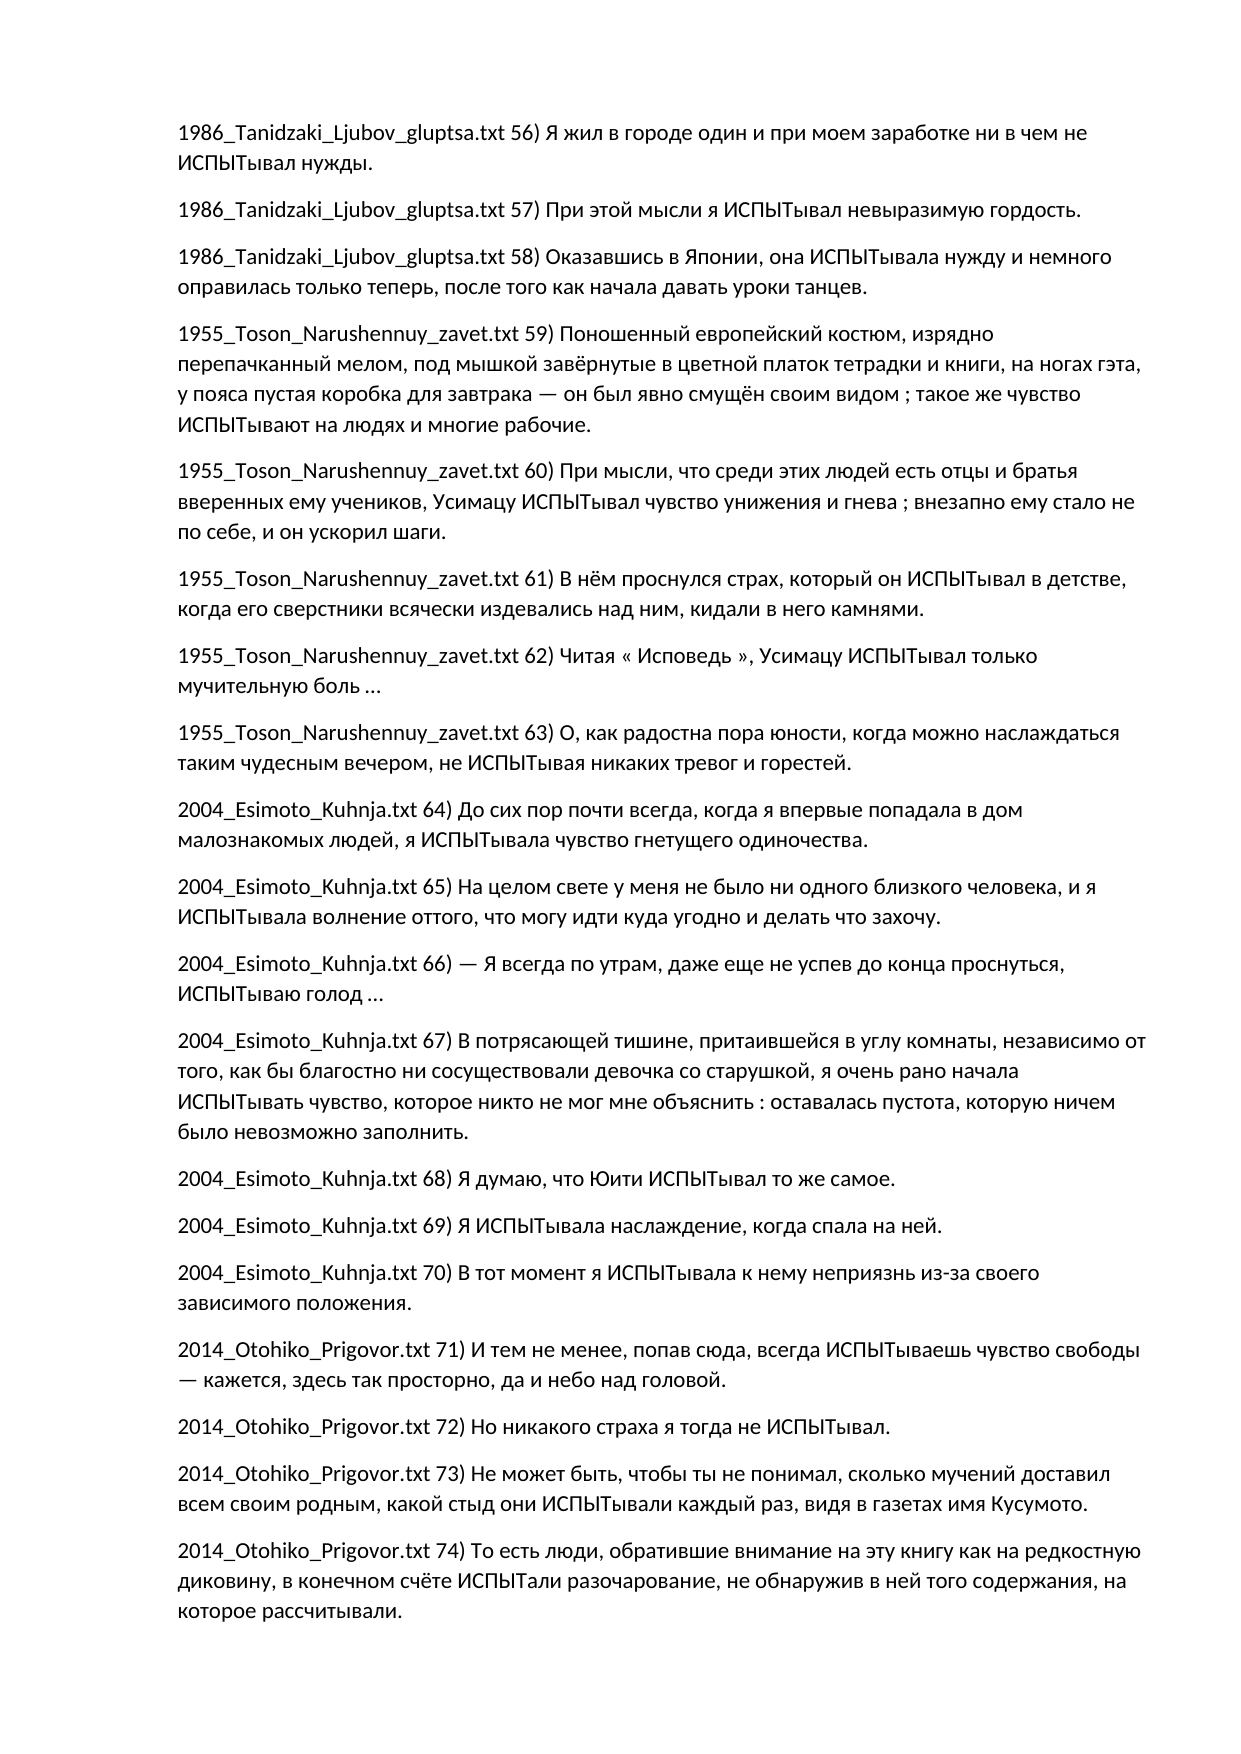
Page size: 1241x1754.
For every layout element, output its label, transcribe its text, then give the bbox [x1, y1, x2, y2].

text 2004_Esimoto_Kuhnja.txt 66) — Я всегда по утрам, даже еще не успев до конца проснуться, ИСПЫТываю голод … [177, 949, 1152, 1008]
text 2004_Esimoto_Kuhnja.txt 64) До сих пор почти всегда, когда я впервые попадала в дом малознакомых людей, я ИСПЫТывала чувство гнетущего одиночества. [177, 795, 1152, 853]
text 1955_Toson_Narushennuy_zavet.txt 59) Поношенный европейский костюм, изрядно перепачканный мелом, под мышкой завёрнутые в цветной платок тетрадки и книги, на ногах гэта, у пояса пустая коробка для завтрака — он был явно смущён своим видом ; такое же чувство ИСПЫТывают на людях и многие рабочие. [177, 319, 1152, 438]
text 2004_Esimoto_Kuhnja.txt 69) Я ИСПЫТывала наслаждение, когда спала на ней. [177, 1211, 1152, 1239]
text 1955_Toson_Narushennuy_zavet.txt 62) Читая « Исповедь », Усимацу ИСПЫТывал только мучительную боль … [177, 641, 1152, 699]
text 2014_Otohiko_Prigovor.txt 74) То есть люди, обратившие внимание на эту книгу как на редкостную диковину, в конечном счёте ИСПЫТали разочарование, не обнаружив в ней того содержания, на которое рассчитывали. [177, 1536, 1152, 1624]
text 1955_Toson_Narushennuy_zavet.txt 60) При мысли, что среди этих людей есть отцы и братья вверенных ему учеников, Усимацу ИСПЫТывал чувство унижения и гнева ; внезапно ему стало не по себе, и он ускорил шаги. [177, 457, 1152, 545]
text 2004_Esimoto_Kuhnja.txt 67) В потрясающей тишине, притаившейся в углу комнаты, независимо от того, как бы благостно ни сосуществовали девочка со старушкой, я очень рано начала ИСПЫТывать чувство, которое никто не мог мне объяснить : оставалась пустота, которую ничем было невозможно заполнить. [177, 1026, 1152, 1145]
text 2014_Otohiko_Prigovor.txt 73) Не может быть, чтобы ты не понимал, сколько мучений доставил всем своим родным, какой стыд они ИСПЫТывали каждый раз, видя в газетах имя Кусумото. [177, 1459, 1152, 1517]
text 1955_Toson_Narushennuy_zavet.txt 61) В нём проснулся страх, который он ИСПЫТывал в детстве, когда его сверстники всячески издевались над ним, кидали в него камнями. [177, 564, 1152, 622]
text 2014_Otohiko_Prigovor.txt 72) Но никакого страха я тогда не ИСПЫТывал. [177, 1412, 1152, 1440]
text 1986_Tanidzaki_Ljubov_gluptsa.txt 57) При этой мысли я ИСПЫТывал невыразимую гордость. [177, 195, 1152, 223]
text 1986_Tanidzaki_Ljubov_gluptsa.txt 56) Я жил в городе один и при моем заработке ни в чем не ИСПЫТывал нужды. [177, 118, 1152, 176]
text 2004_Esimoto_Kuhnja.txt 68) Я думаю, что Юити ИСПЫТывал то же самое. [177, 1164, 1152, 1192]
text 2004_Esimoto_Kuhnja.txt 70) В тот момент я ИСПЫТывала к нему неприязнь из-за своего зависимого положения. [177, 1258, 1152, 1316]
text 2004_Esimoto_Kuhnja.txt 65) На целом свете у меня не было ни одного близкого человека, и я ИСПЫТывала волнение оттого, что могу идти куда угодно и делать что захочу. [177, 872, 1152, 931]
text 2014_Otohiko_Prigovor.txt 71) И тем не менее, попав сюда, всегда ИСПЫТываешь чувство свободы — кажется, здесь так просторно, да и небо над головой. [177, 1335, 1152, 1393]
text 1986_Tanidzaki_Ljubov_gluptsa.txt 58) Оказавшись в Японии, она ИСПЫТывала нужду и немного оправилась только теперь, после того как начала давать уроки танцев. [177, 242, 1152, 300]
text 1955_Toson_Narushennuy_zavet.txt 63) О, как радостна пора юности, когда можно наслаждаться таким чудесным вечером, не ИСПЫТывая никаких тревог и горестей. [177, 718, 1152, 776]
